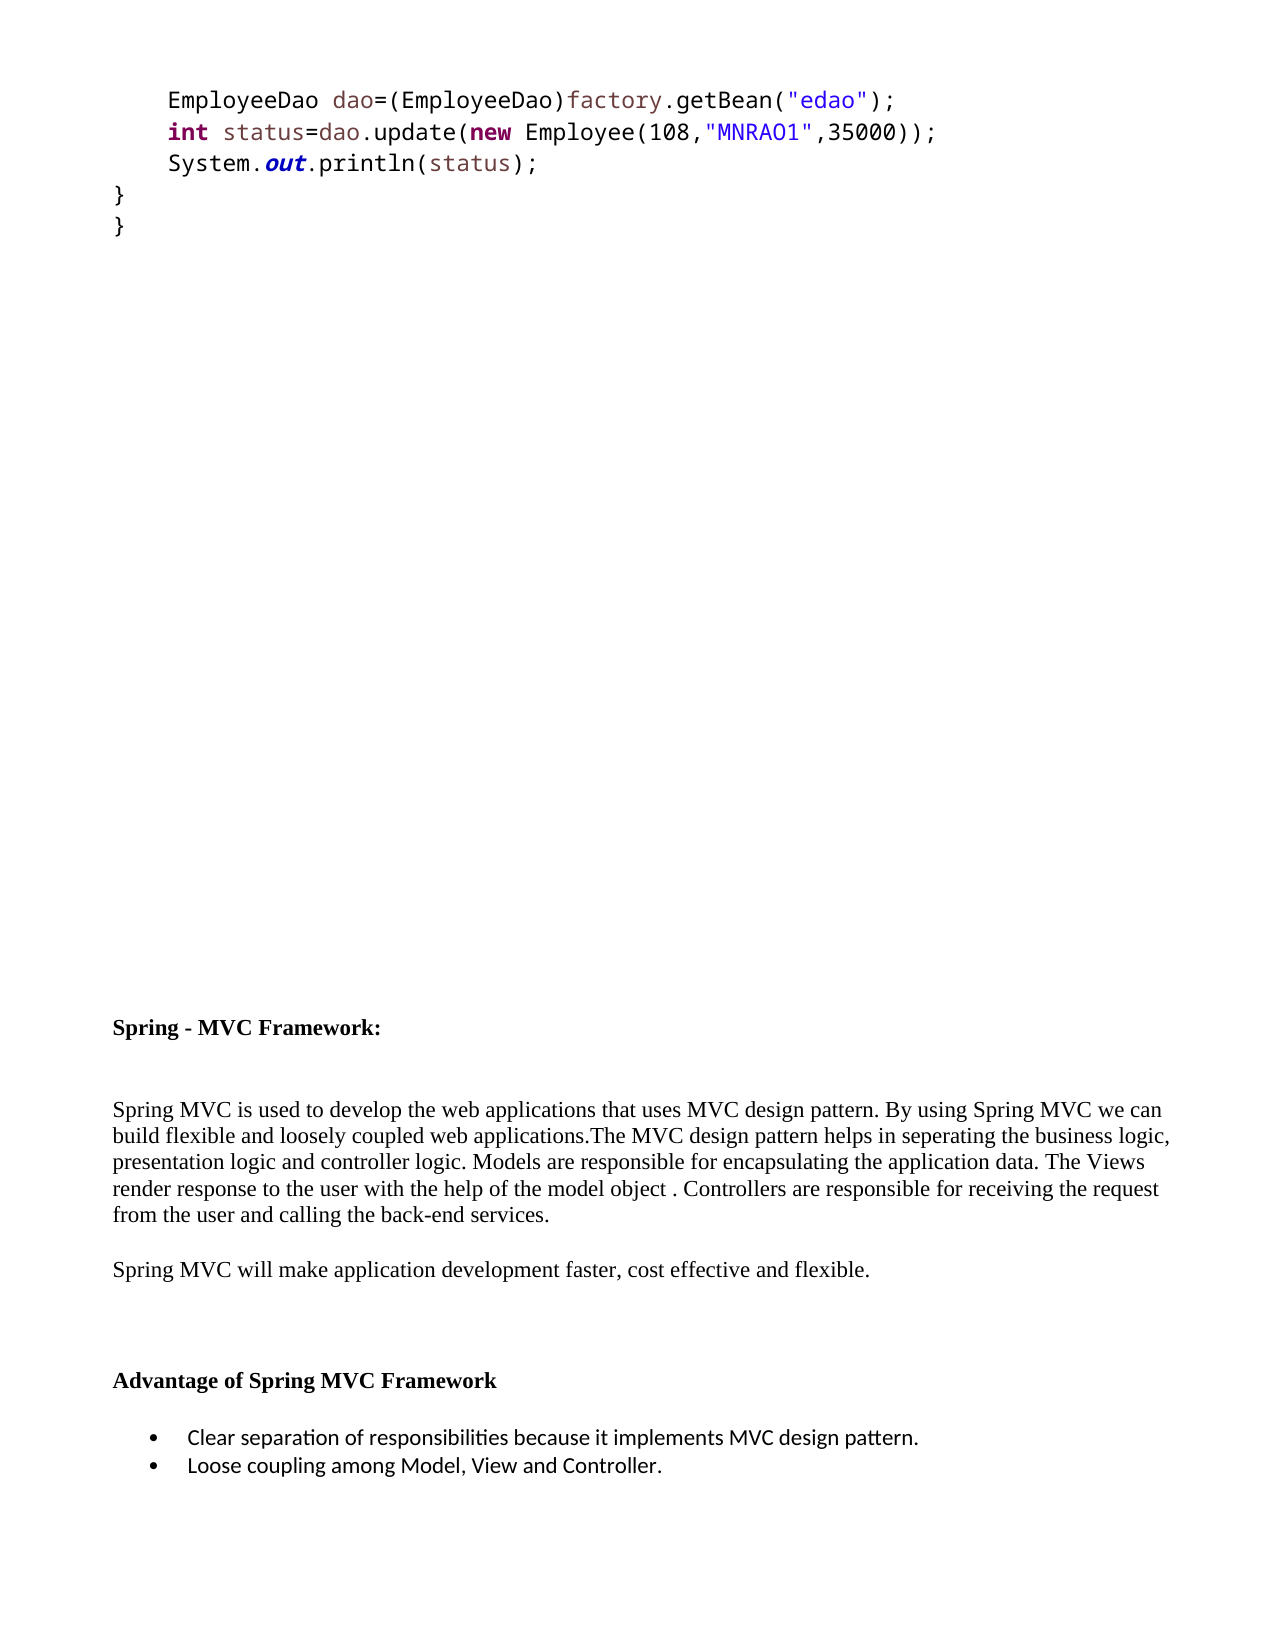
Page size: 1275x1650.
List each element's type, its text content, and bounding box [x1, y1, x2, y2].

text int status=dao.update(new Employee(108,"MNRAO1",35000)); [112, 116, 1172, 147]
text } [112, 178, 1172, 209]
list Clear separation of responsibilities because it implements MVC design pattern. [150, 1423, 1172, 1451]
text Spring MVC will make application development faster, cost effective and flexible. [112, 1257, 1172, 1283]
text EmployeeDao dao=(EmployeeDao)factory.getBean("edao"); [112, 84, 1172, 116]
text System.out.println(status); [112, 147, 1172, 178]
text } [112, 209, 1172, 241]
subtitle Advantage of Spring MVC Framework [112, 1368, 1172, 1394]
list Loose coupling among Model, View and Controller. [150, 1451, 1172, 1479]
text Spring MVC is used to develop the web applications that uses MVC design pattern. By using Spring MVC we can build flexible and loosely coupled web applications.The MVC design pattern helps in seperating the business logic, presentation logic and controller logic. Models are responsible for encapsulating the application data. The Views render response to the user with the help of the model object . Controllers are responsible for receiving the request from the user and calling the back-end services. [112, 1096, 1172, 1227]
text Spring - MVC Framework: [112, 1014, 1172, 1040]
